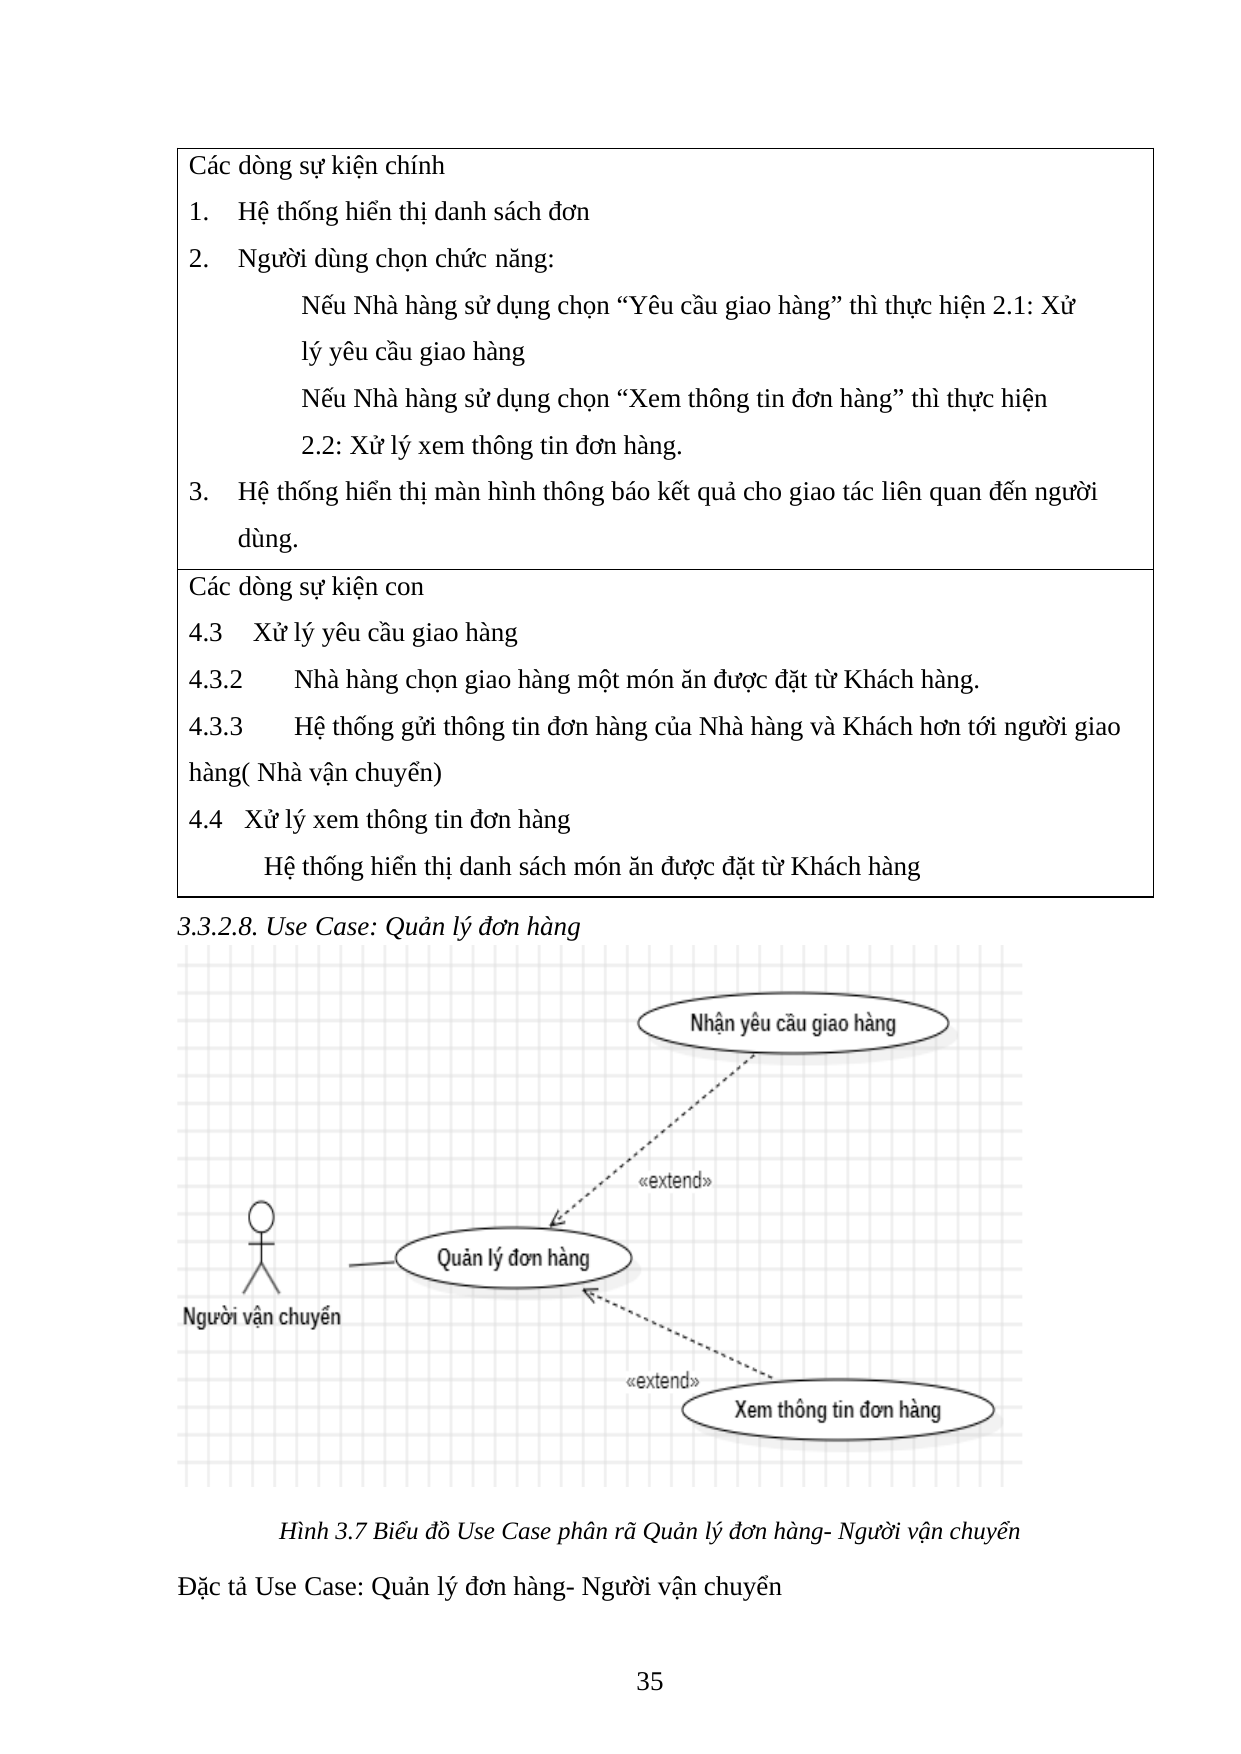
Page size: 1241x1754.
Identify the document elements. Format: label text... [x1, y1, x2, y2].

text Hình 3.7 Biểu đồ Use Case phân rã Quản lý đơn hàng- Người vận chuyển [177, 1516, 1122, 1544]
table_cell Các dòng sự kiện chính Hệ thống hiển thị danh sách đơn Người dùng chọn chức năng: Nếu Nhà hàng sử dụng chọn “Yêu cầu giao hàng” thì thực hiện 2.1: Xử lý yêu cầu giao hàng Nếu Nhà hàng sử dụng chọn “Xem thông tin đơn hàng” thì thực hiện 2.2: Xử lý xem thông tin đơn hàng. Hệ thống hiển thị màn hình thông báo kết quả cho giao tác liên quan đến người dùng. [178, 149, 1153, 569]
table_cell Các dòng sự kiện con Xử lý yêu cầu giao hàng Nhà hàng chọn giao hàng một món ăn được đặt từ Khách hàng. Hệ thống gửi thông tin đơn hàng của Nhà hàng và Khách hơn tới người giao hàng( Nhà vận chuyển) Xử lý xem thông tin đơn hàng Hệ thống hiển thị danh sách món ăn được đặt từ Khách hàng [178, 570, 1153, 896]
picture [177, 945, 1023, 1487]
text Đặc tả Use Case: Quản lý đơn hàng- Người vận chuyển [177, 1570, 1122, 1601]
